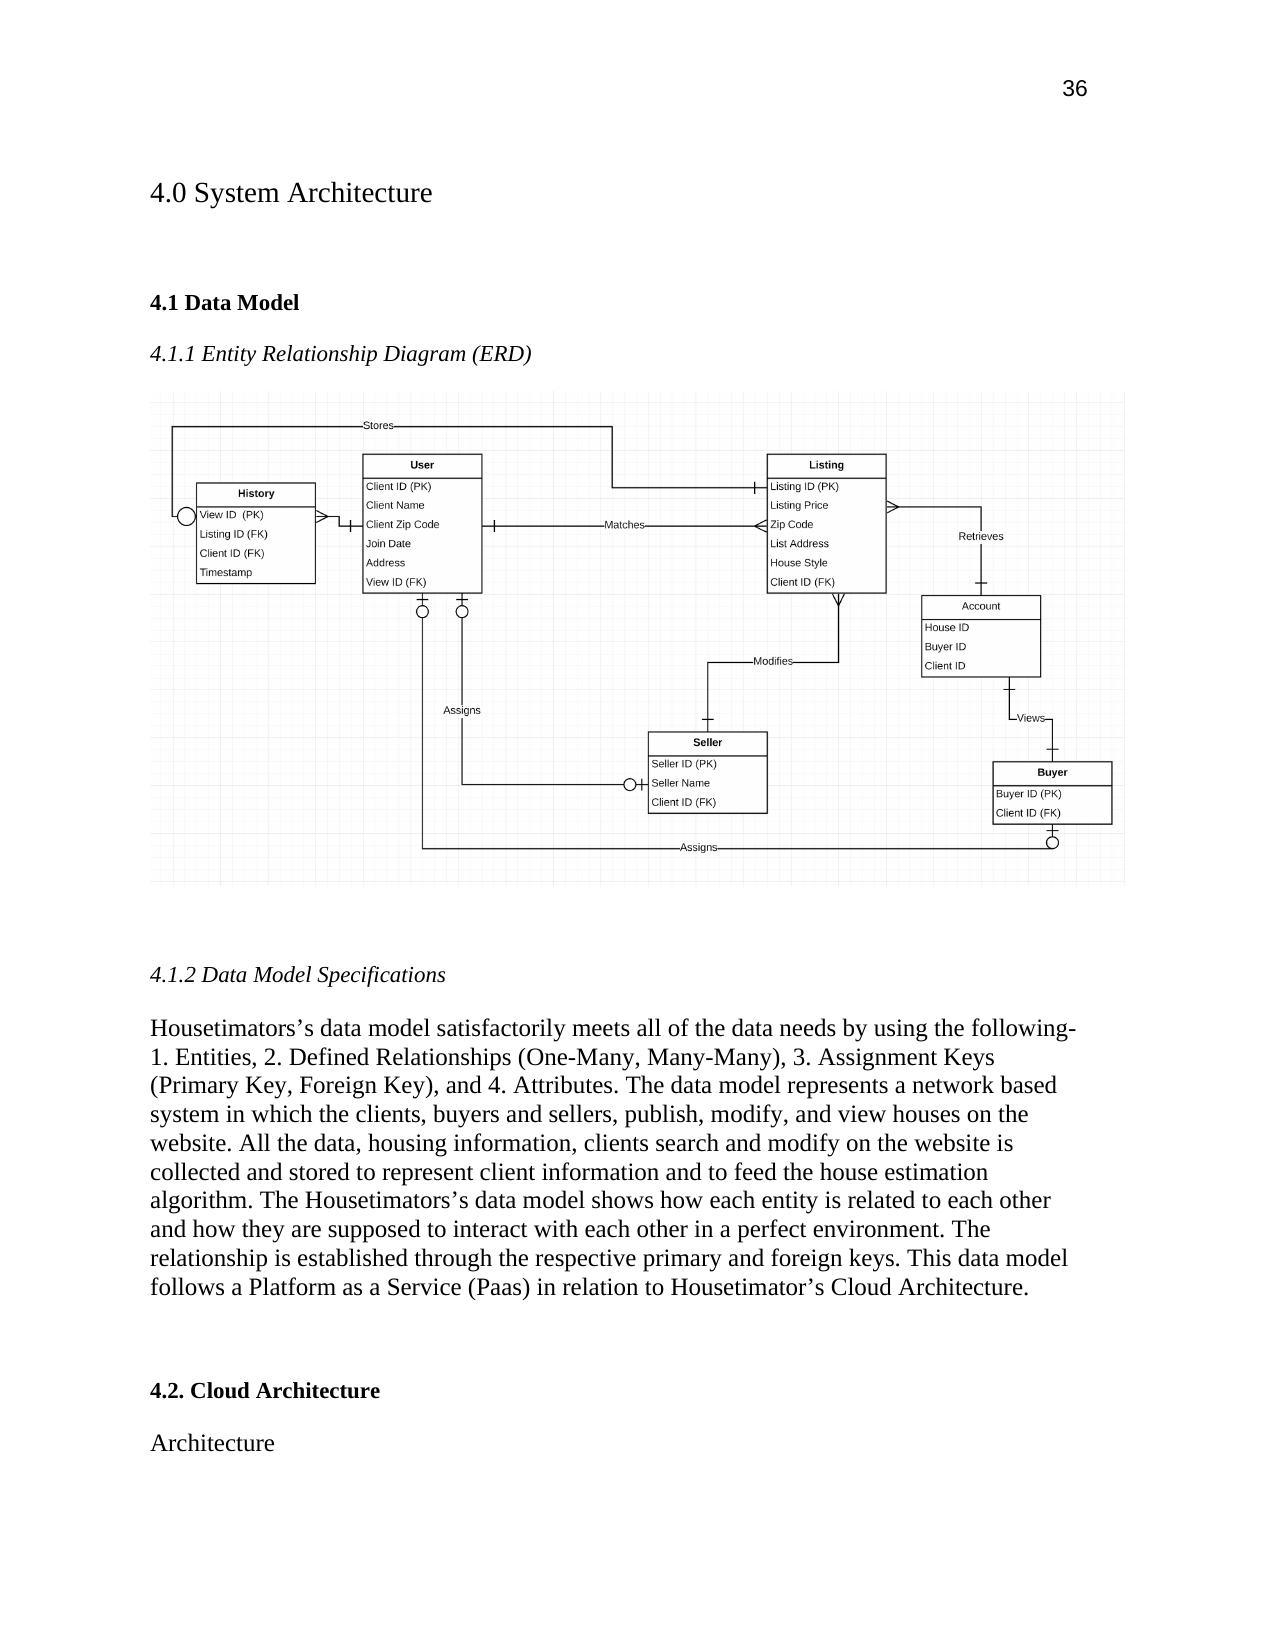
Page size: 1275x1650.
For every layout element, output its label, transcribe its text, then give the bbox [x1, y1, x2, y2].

subtitle 4.2. Cloud Architecture [150, 1377, 1087, 1403]
text Architecture [150, 1428, 1087, 1457]
subtitle 4.1 Data Model [150, 289, 1087, 315]
text Housetimators’s data model satisfactorily meets all of the data needs by using the following- 1. Entities, 2. Defined Relationships (One-Many, Many-Many), 3. Assignment Keys (Primary Key, Foreign Key), and 4. Attributes. The data model represents a network based system in which the clients, buyers and sellers, publish, modify, and view houses on the website. All the data, housing information, clients search and modify on the website is collected and stored to represent client information and to feed the house estimation algorithm. The Housetimators’s data model shows how each entity is related to each other and how they are supposed to interact with each other in a perfect environment. The relationship is established through the respective primary and foreign keys. This data model follows a Platform as a Service (Paas) in relation to Housetimator’s Cloud Architecture. [150, 1013, 1087, 1300]
subtitle 4.0 System Architecture [150, 175, 1087, 208]
picture [150, 391, 1125, 886]
subtitle 4.1.2 Data Model Specifications [150, 962, 1087, 988]
subtitle 4.1.1 Entity Relationship Diagram (ERD) [150, 340, 1087, 366]
